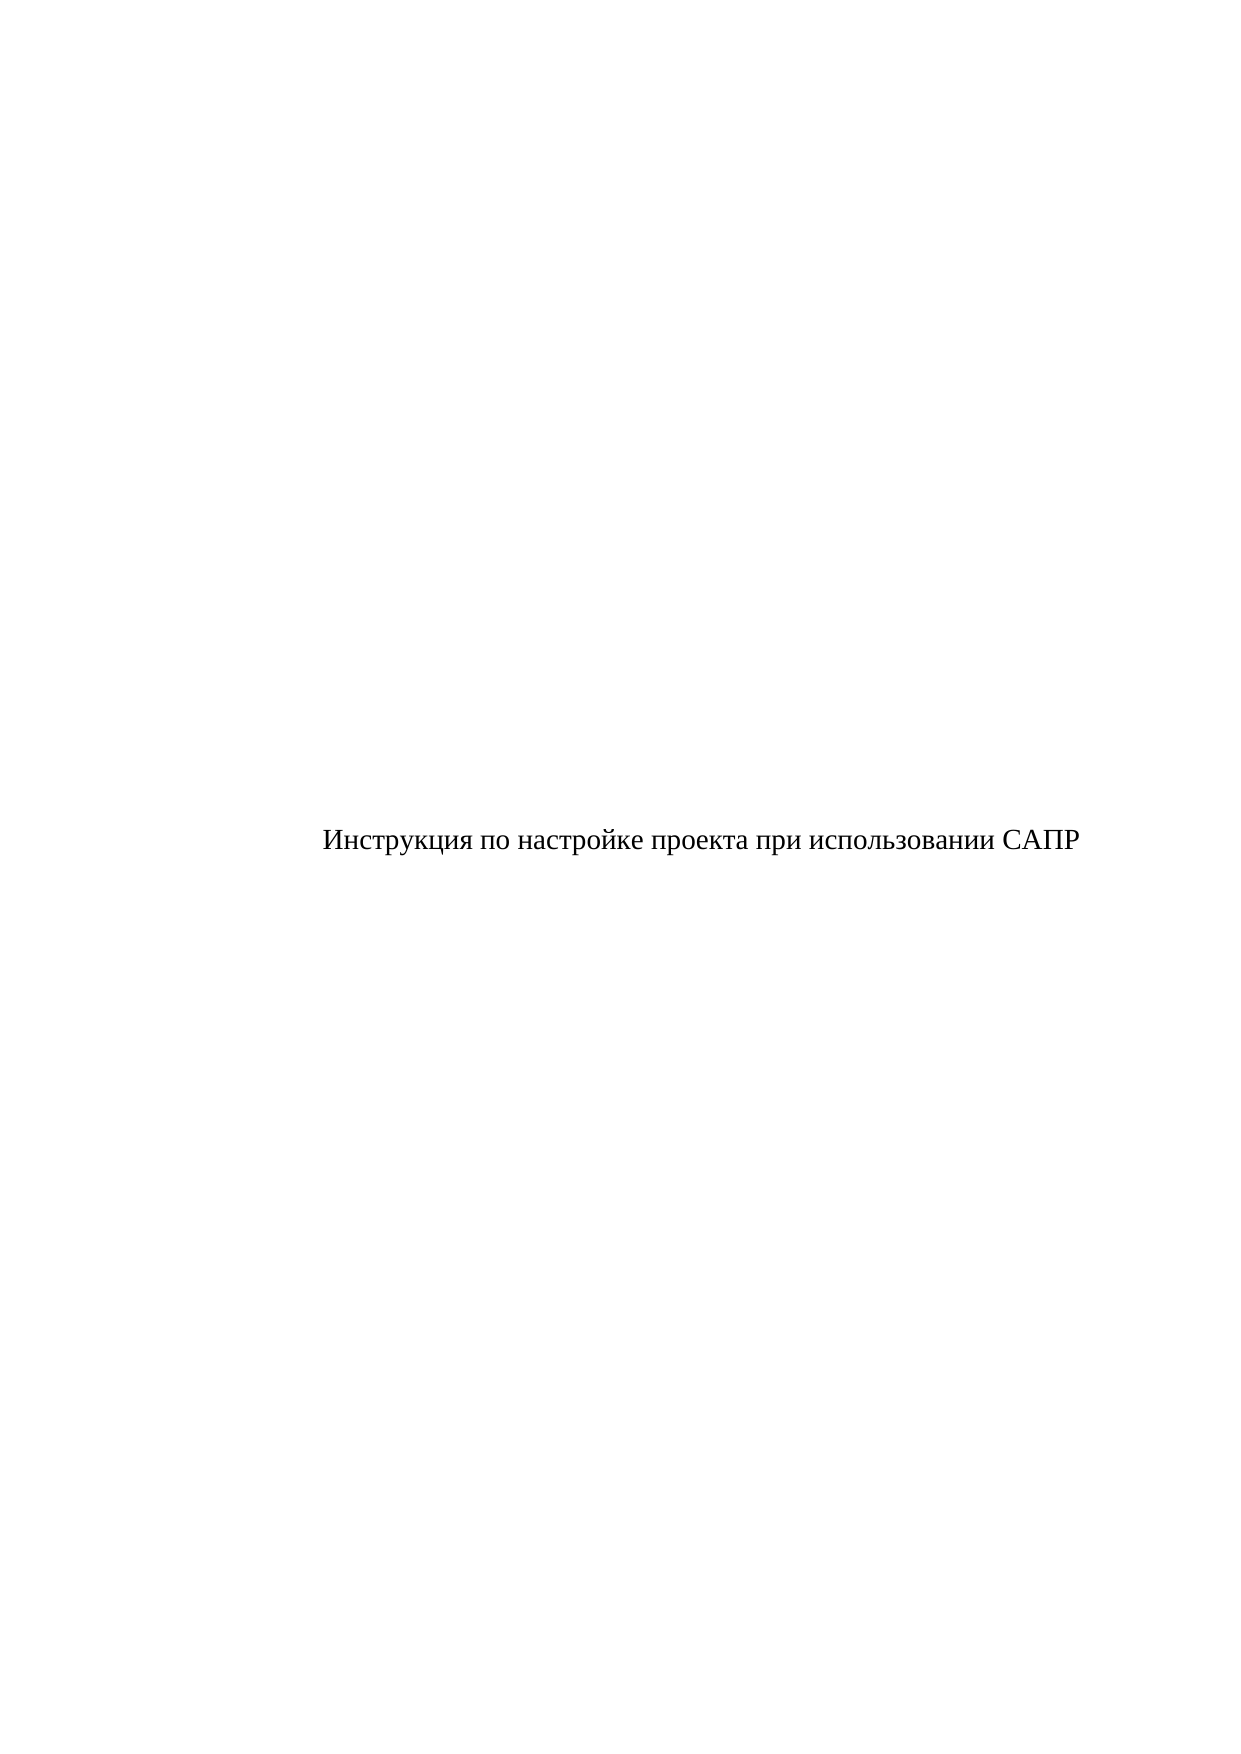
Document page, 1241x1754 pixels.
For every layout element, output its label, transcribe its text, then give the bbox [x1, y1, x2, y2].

text Инструкция по настройке проекта при использовании САПР [177, 822, 1152, 856]
